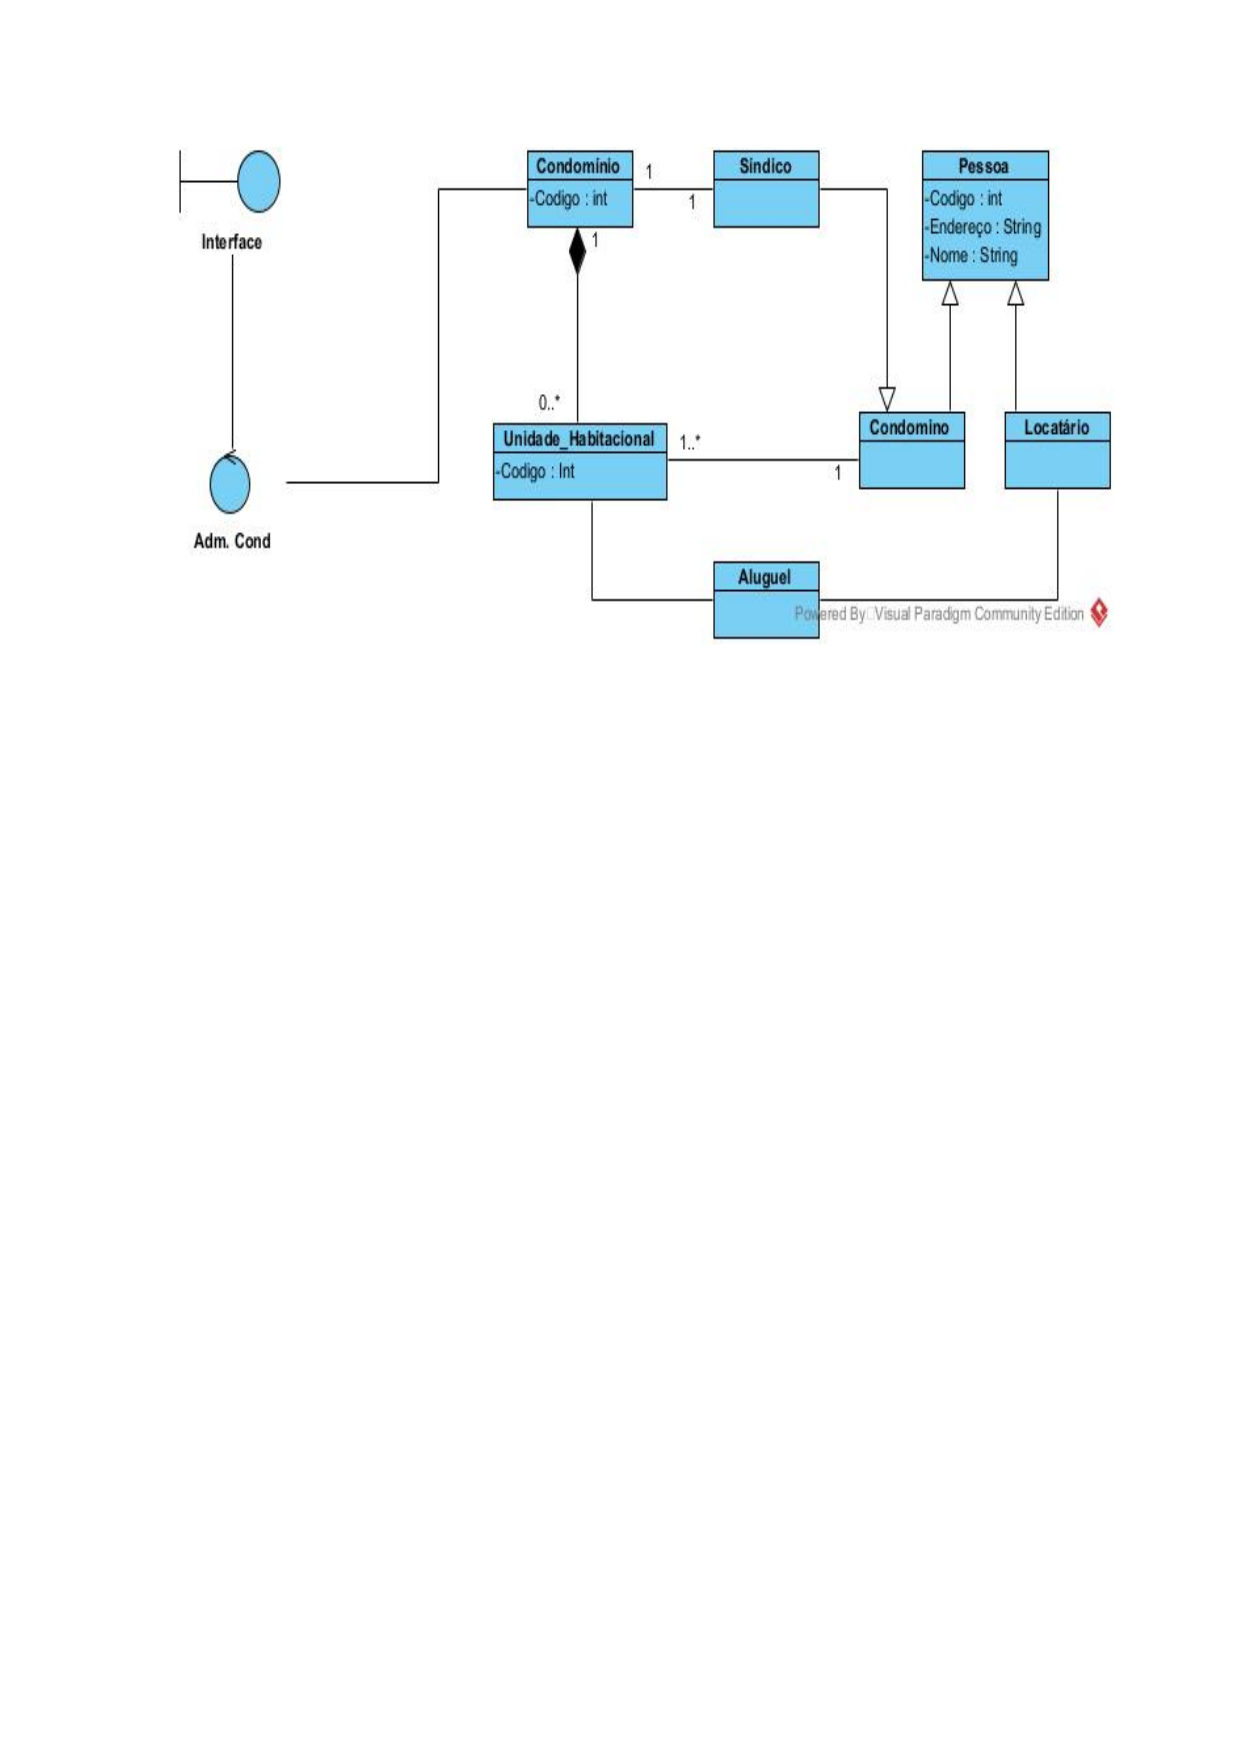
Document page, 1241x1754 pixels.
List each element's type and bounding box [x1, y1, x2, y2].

picture [177, 147, 1115, 645]
